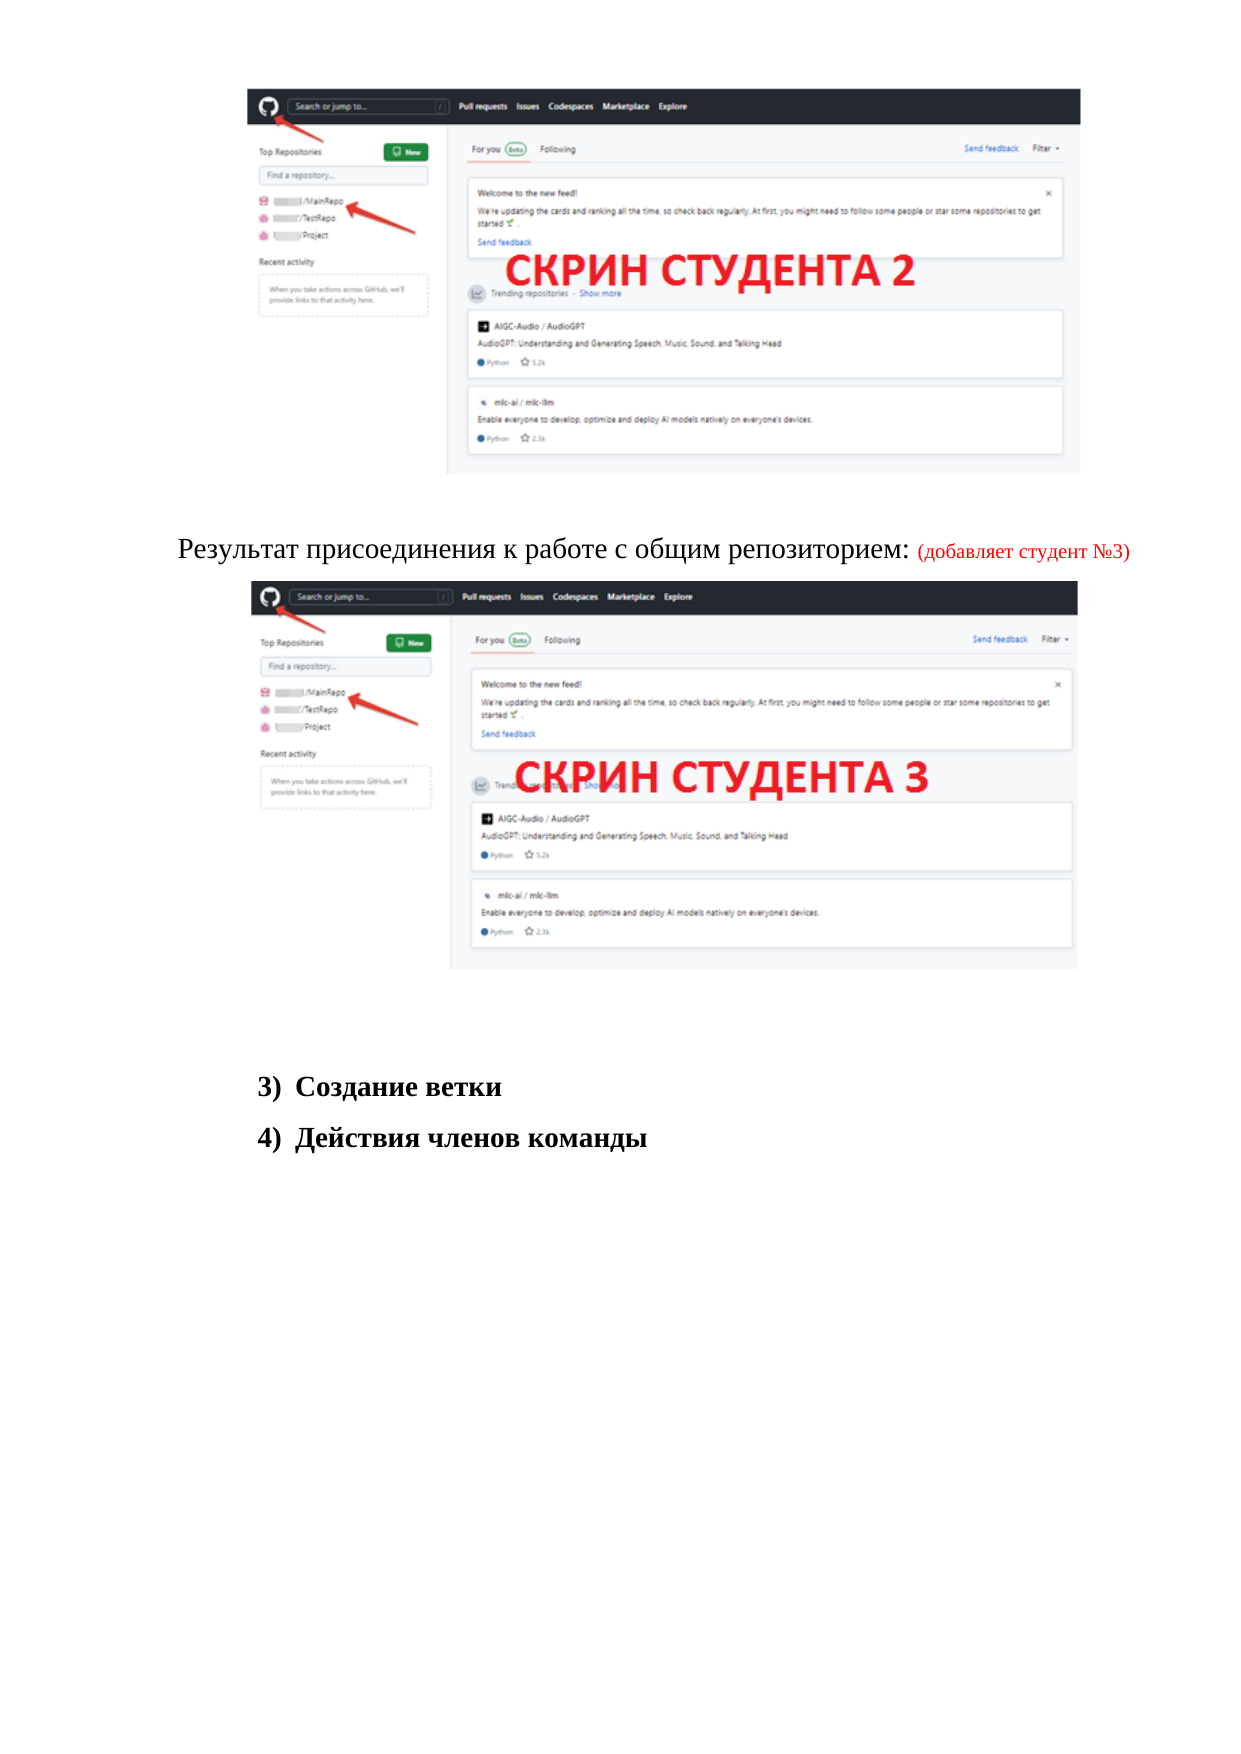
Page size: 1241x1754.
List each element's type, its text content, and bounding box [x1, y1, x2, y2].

list Действия членов команды [257, 1120, 1152, 1153]
picture [247, 88, 1082, 474]
text Результат присоединения к работе с общим репозиторием: (добавляет студент №3) [177, 531, 1152, 565]
picture [251, 581, 1078, 969]
list Создание ветки [257, 1069, 1152, 1103]
